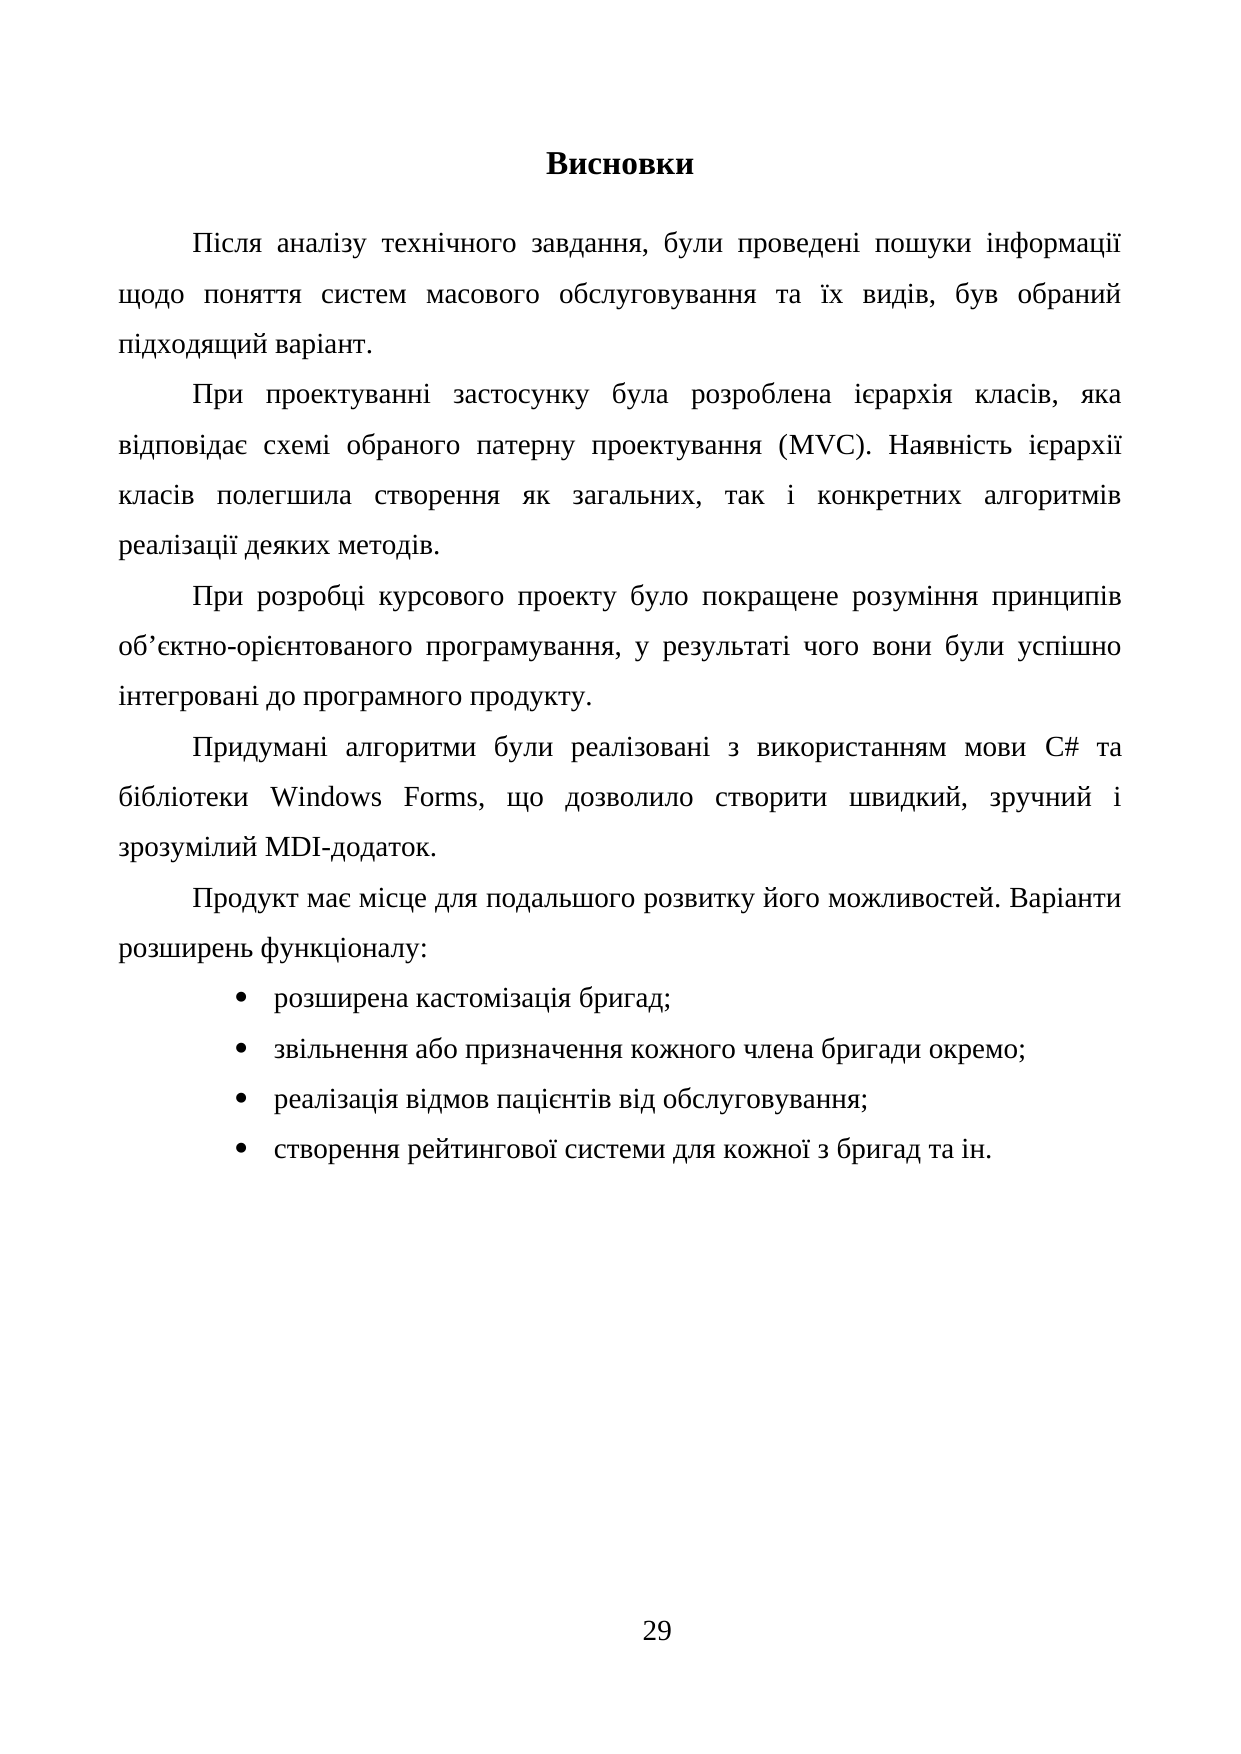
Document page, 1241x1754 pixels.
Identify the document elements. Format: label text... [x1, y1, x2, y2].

list розширена кастомізація бригад; [236, 980, 1122, 1014]
text При розробці курсового проекту було покращене розуміння принципів об’єктно-орієнтованого програмування, у результаті чого вони були успішно інтегровані до програмного продукту. [118, 578, 1122, 712]
list звільнення або призначення кожного члена бригади окремо; [236, 1031, 1122, 1064]
list реалізація відмов пацієнтів від обслуговування; [236, 1081, 1122, 1115]
text При проектуванні застосунку була розроблена ієрархія класів, яка відповідає схемі обраного патерну проектування (MVC). Наявність ієрархії класів полегшила створення як загальних, так і конкретних алгоритмів реалізації деяких методів. [118, 377, 1122, 561]
subtitle Висновки [118, 143, 1122, 181]
text Після аналізу технічного завдання, були проведені пошуки інформації щодо поняття систем масового обслуговування та їх видів, був обраний підходящий варіант. [118, 226, 1122, 360]
text Придумані алгоритми були реалізовані з використанням мови C# та бібліотеки Windows Forms, що дозволило створити швидкий, зручний і зрозумілий MDI-додаток. [118, 729, 1122, 863]
list створення рейтингової системи для кожної з бригад та ін. [236, 1132, 1122, 1165]
text Продукт має місце для подальшого розвитку його можливостей. Варіанти розширень функціоналу: [118, 880, 1122, 963]
